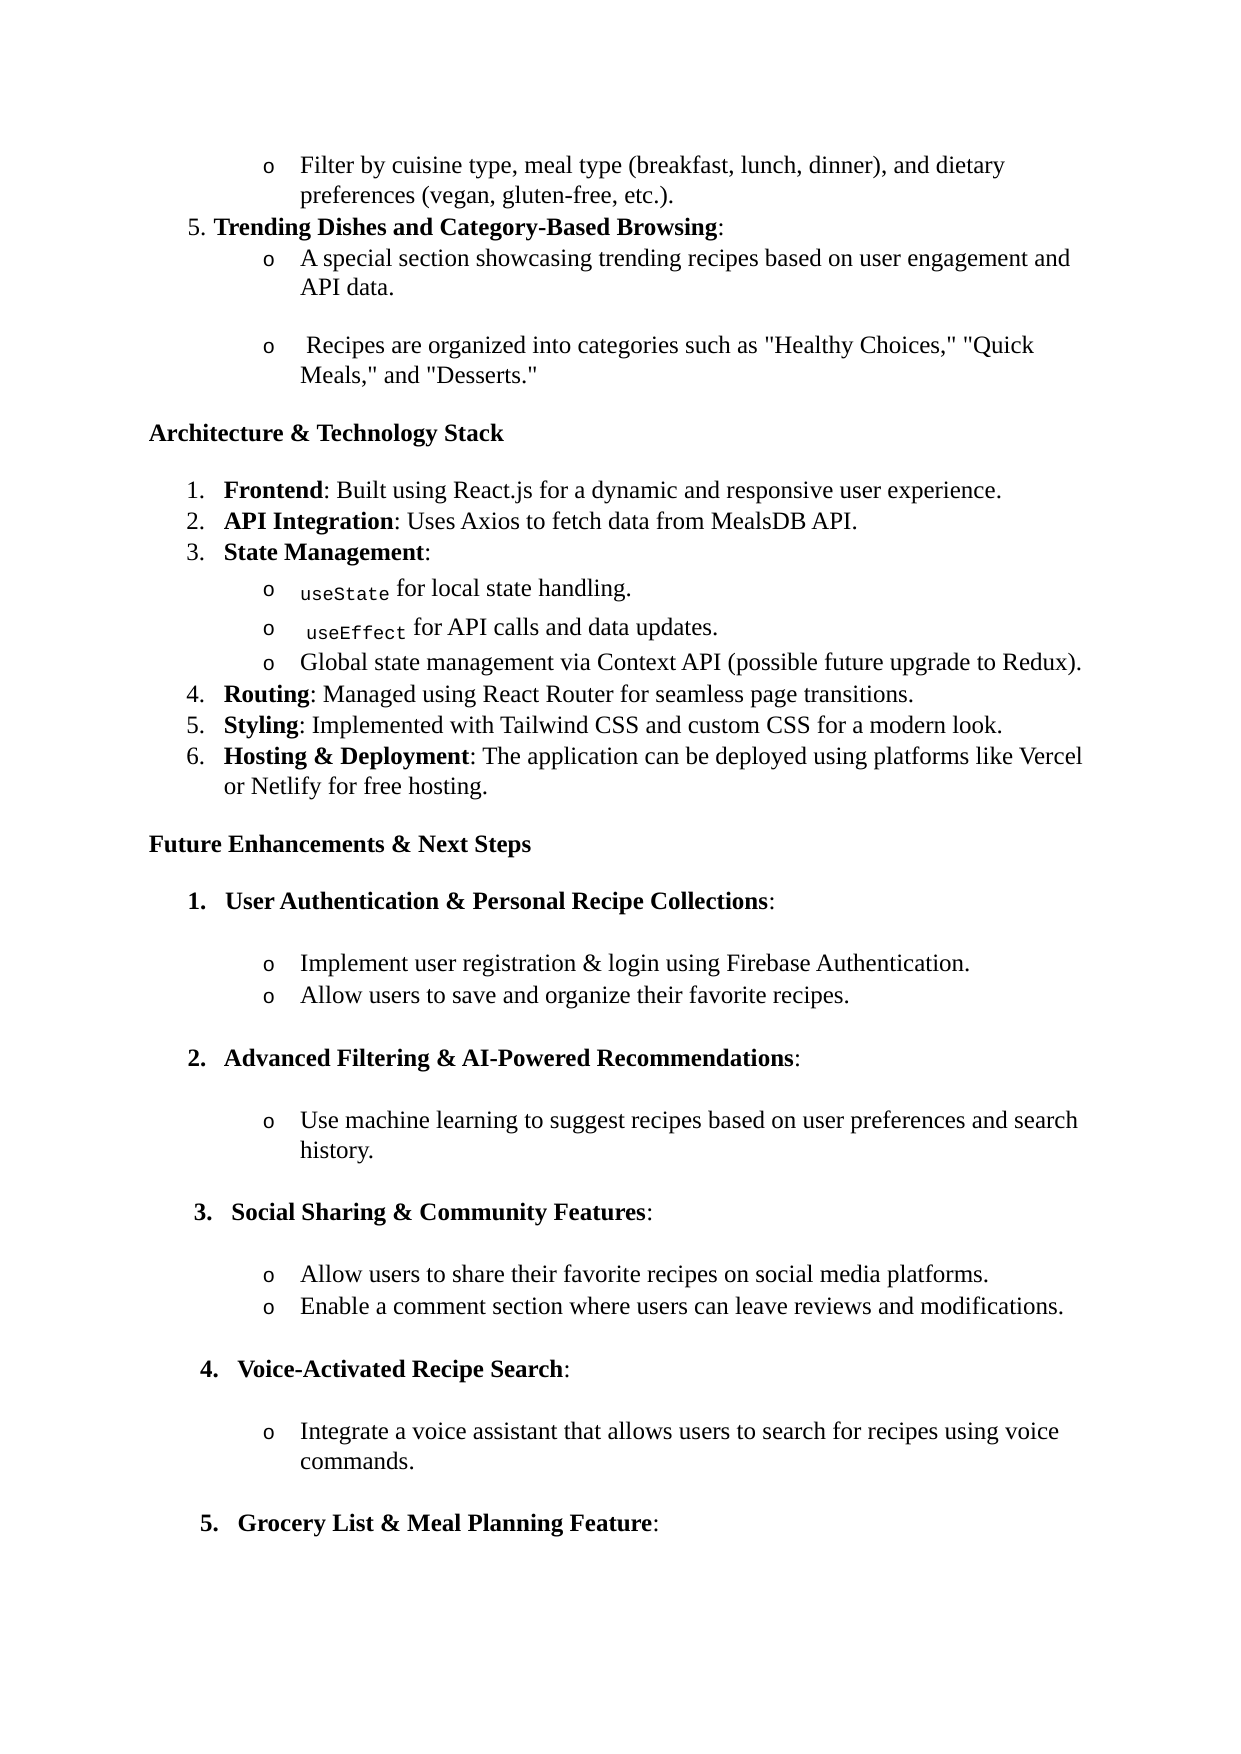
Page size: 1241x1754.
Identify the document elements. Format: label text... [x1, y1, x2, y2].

list Styling: Implemented with Tailwind CSS and custom CSS for a modern look. [186, 710, 1087, 739]
text Future Enhancements & Next Steps [148, 829, 1087, 857]
list Recipes are organized into categories such as "Healthy Choices," "Quick Meals," and "Desserts." [262, 330, 1087, 389]
list Hosting & Deployment: The application can be deployed using platforms like Vercel or Netlify for free hosting. [186, 741, 1087, 799]
list useEffect for API calls and data updates. [262, 608, 1087, 645]
list Allow users to save and organize their favorite recipes. [262, 980, 1087, 1009]
list Filter by cuisine type, meal type (breakfast, lunch, dinner), and dietary preferences (vegan, gluten-free, etc.). [262, 150, 1087, 209]
text 5. Grocery List & Meal Planning Feature: [150, 1508, 1087, 1537]
list useState for local state handling. [262, 569, 1087, 606]
list Integrate a voice assistant that allows users to search for recipes using voice commands. [262, 1416, 1087, 1475]
list Routing: Managed using React Router for seamless page transitions. [186, 679, 1087, 708]
text Architecture & Technology Stack [148, 418, 1087, 447]
list A special section showcasing trending recipes based on user engagement and API data. [262, 243, 1087, 301]
text 1. User Authentication & Personal Recipe Collections: [150, 886, 1087, 915]
list API Integration: Uses Axios to fetch data from MealsDB API. [186, 506, 1087, 535]
list State Management: [186, 537, 1087, 566]
list Allow users to share their favorite recipes on social media platforms. [262, 1259, 1087, 1289]
list Global state management via Context API (possible future upgrade to Redux). [262, 647, 1087, 677]
list Frontend: Built using React.js for a dynamic and responsive user experience. [186, 475, 1087, 504]
text 3. Social Sharing & Community Features: [150, 1197, 1087, 1226]
list Implement user registration & login using Firebase Authentication. [262, 948, 1087, 978]
text 5. Trending Dishes and Category-Based Browsing: [187, 212, 1087, 240]
list Use machine learning to suggest recipes based on user preferences and search history. [262, 1105, 1087, 1164]
text 4. Voice-Activated Recipe Search: [150, 1354, 1087, 1382]
text 2. Advanced Filtering & AI-Powered Recommendations: [150, 1043, 1087, 1071]
list Enable a comment section where users can leave reviews and modifications. [262, 1291, 1087, 1321]
